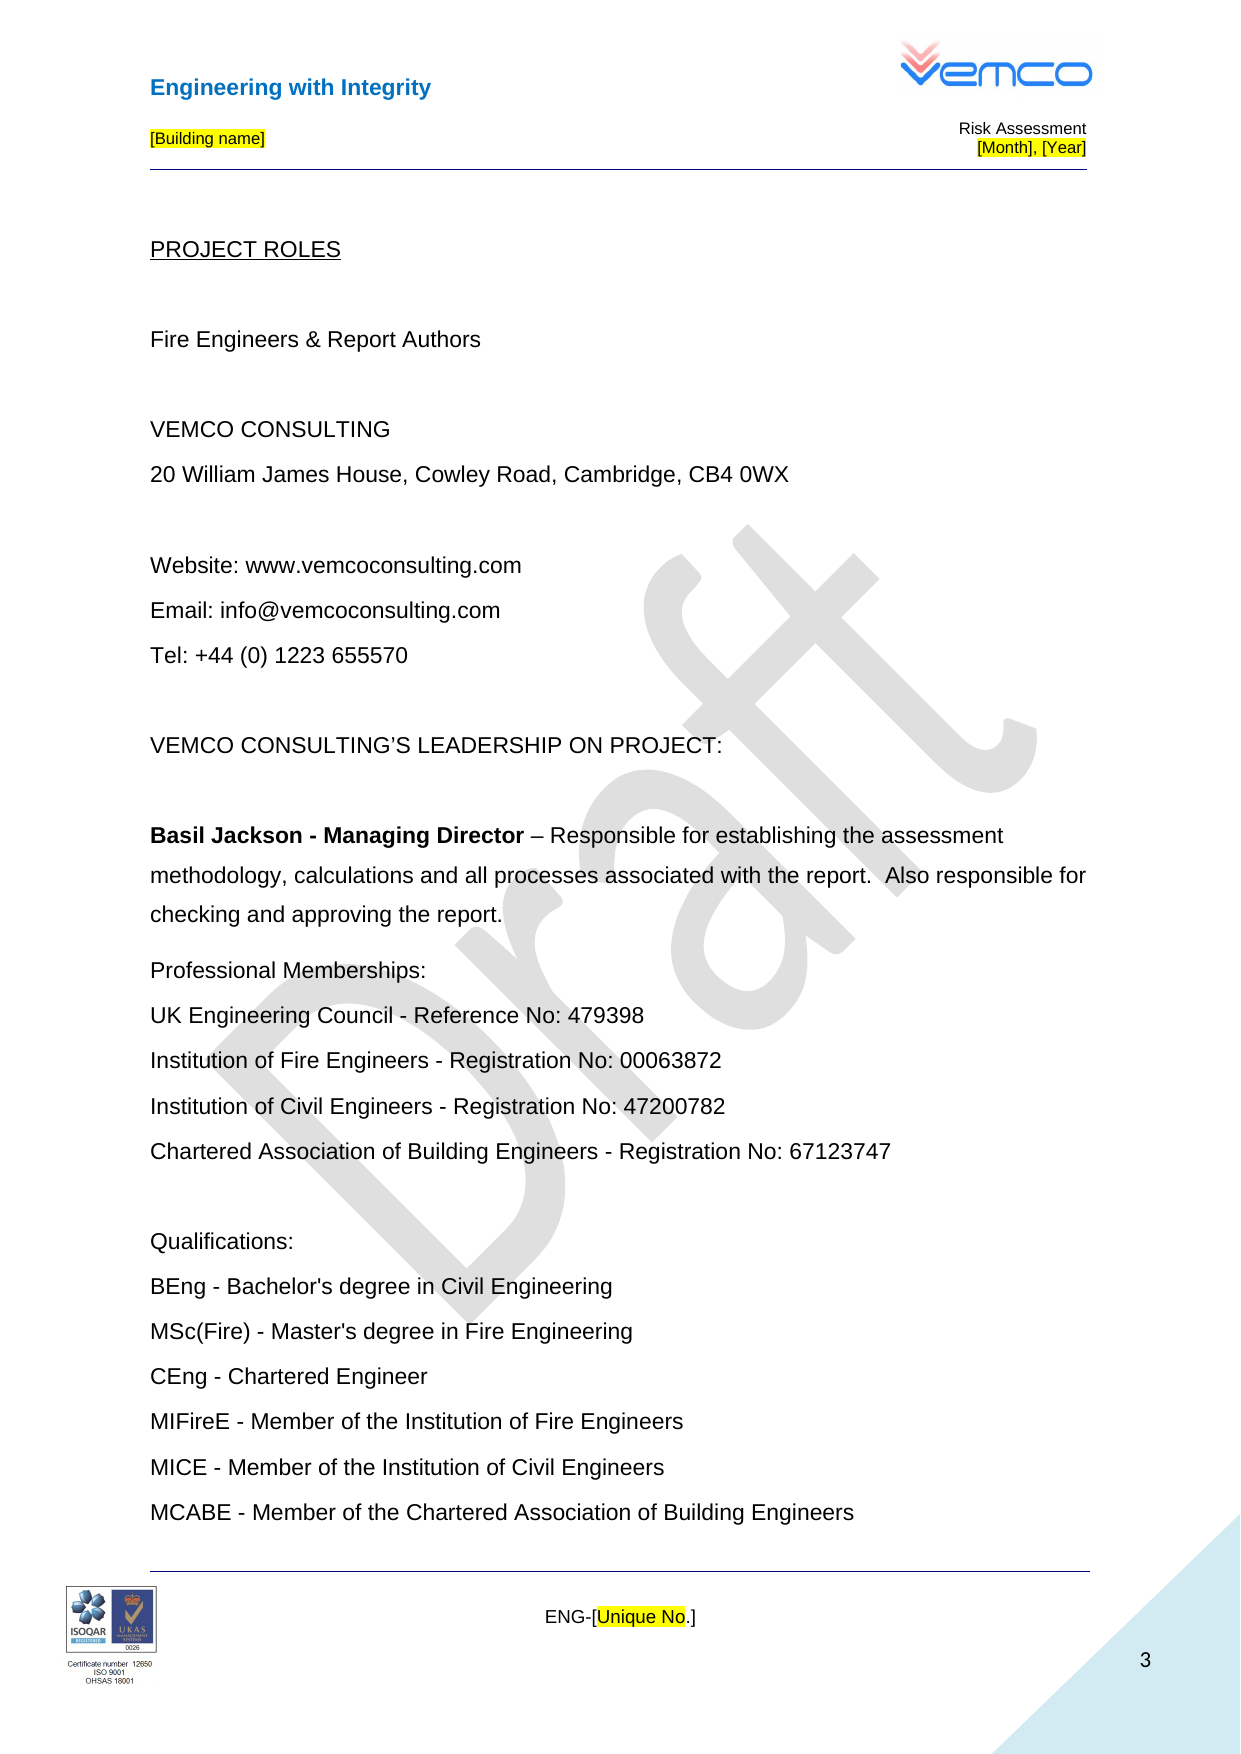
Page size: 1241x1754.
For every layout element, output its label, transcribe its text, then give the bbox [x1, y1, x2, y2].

text Email: info@vemcoconsulting.com [150, 597, 1090, 623]
text Tel: +44 (0) 1223 655570 [150, 642, 1090, 668]
text Fire Engineers & Report Authors [150, 326, 1090, 352]
text Professional Memberships: [150, 957, 1090, 984]
text Qualifications: [150, 1228, 1090, 1254]
text MCABE - Member of the Chartered Association of Building Engineers [150, 1498, 1090, 1525]
picture [60, 1584, 160, 1687]
text PROJECT ROLES [150, 236, 1090, 262]
text UK Engineering Council - Reference No: 479398 [150, 1002, 1090, 1029]
picture [893, 29, 1101, 98]
text Institution of Civil Engineers - Registration No: 47200782 [150, 1093, 1090, 1119]
text Chartered Association of Building Engineers - Registration No: 67123747 [150, 1138, 1090, 1164]
text Institution of Fire Engineers - Registration No: 00063872 [150, 1047, 1090, 1074]
text Website: www.vemcoconsulting.com [150, 552, 1090, 578]
text 20 William James House, Cowley Road, Cambridge, CB4 0WX [150, 461, 1090, 488]
text BEng - Bachelor's degree in Civil Engineering [150, 1273, 1090, 1299]
text VEMCO CONSULTING [150, 416, 1090, 443]
text MICE - Member of the Institution of Civil Engineers [150, 1453, 1090, 1480]
text MSc(Fire) - Master's degree in Fire Engineering [150, 1318, 1090, 1344]
text Basil Jackson - Managing Director – Responsible for establishing the assessment methodology, calculations and all processes associated with the report. Also responsible for checking and approving the report. [150, 822, 1090, 927]
text MIFireE - Member of the Institution of Fire Engineers [150, 1408, 1090, 1435]
text CEng - Chartered Engineer [150, 1363, 1090, 1389]
text VEMCO CONSULTING’S LEADERSHIP ON PROJECT: [150, 732, 1090, 758]
